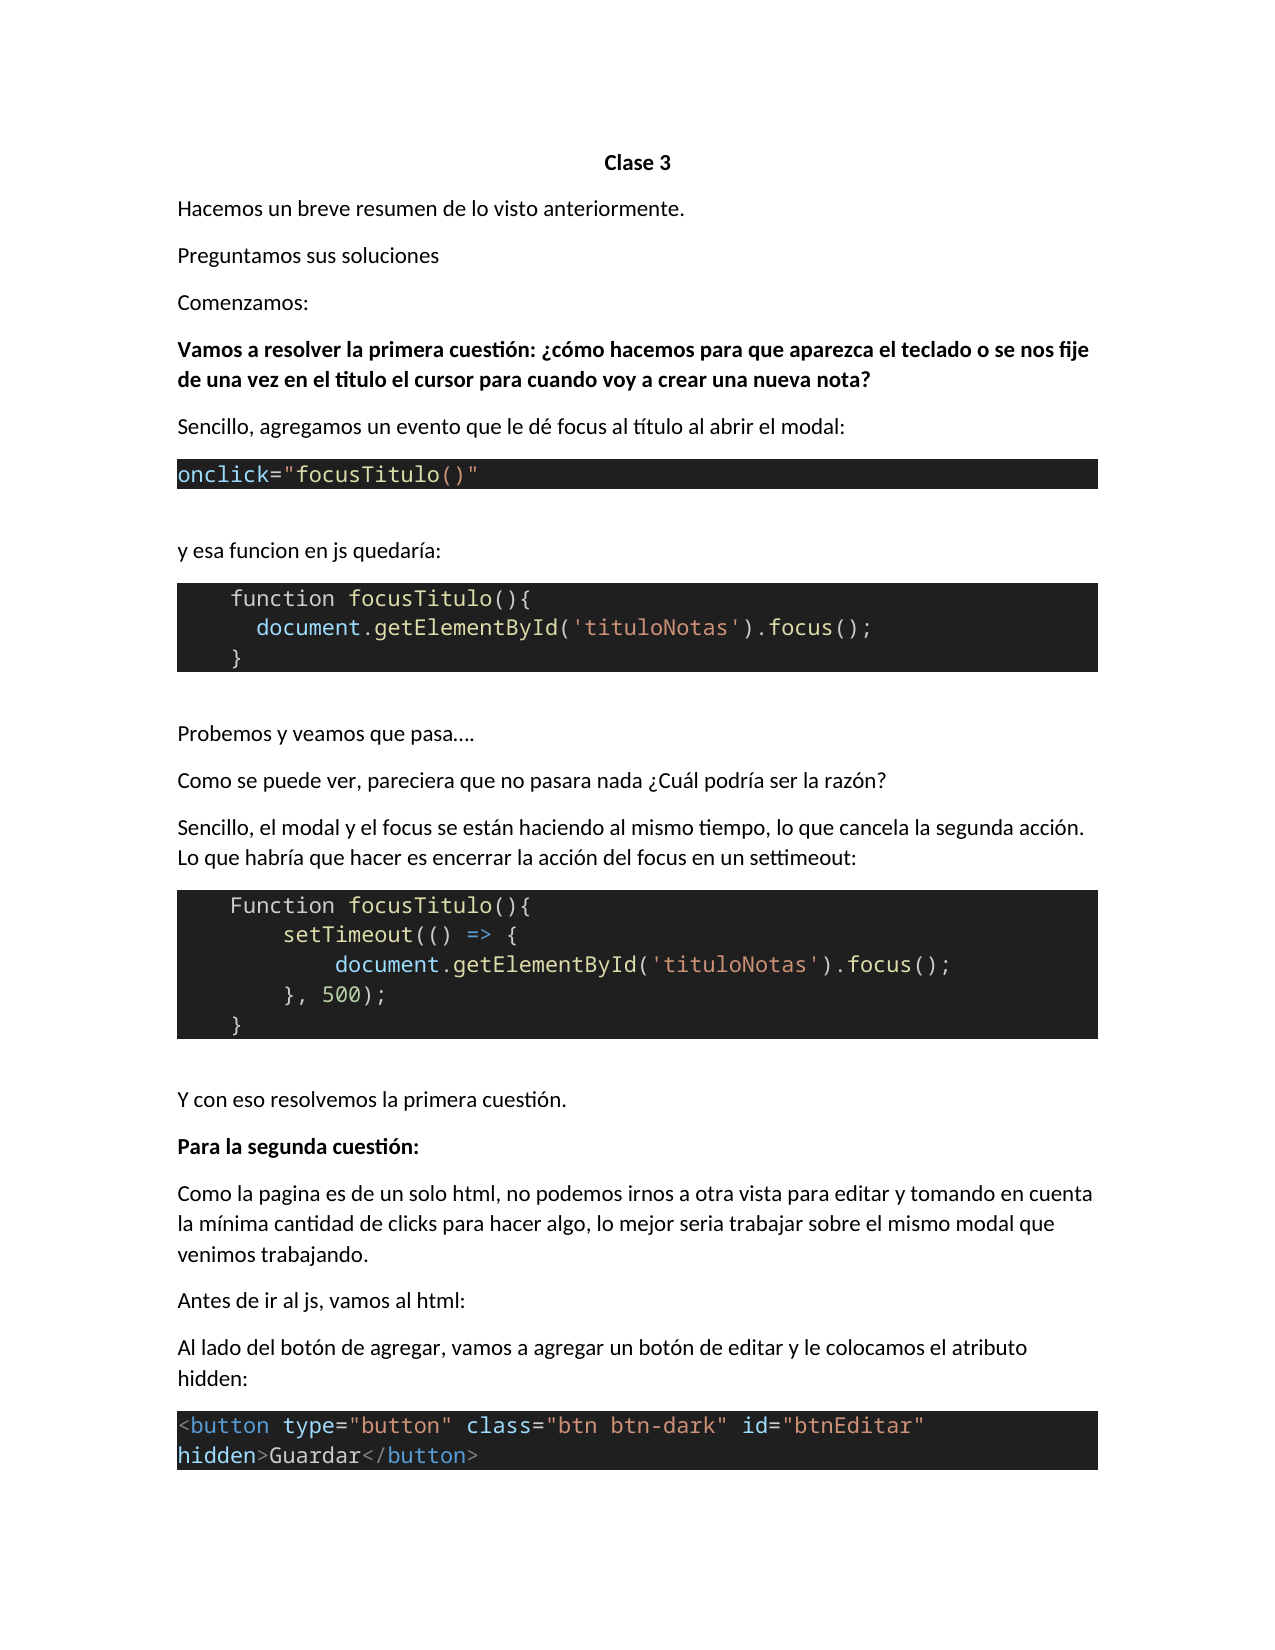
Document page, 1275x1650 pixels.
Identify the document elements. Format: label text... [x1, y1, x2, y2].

text document.getElementById('tituloNotas').focus(); [177, 949, 1098, 979]
text Hacemos un breve resumen de lo visto anteriormente. [177, 194, 1098, 222]
text function focusTitulo(){ [177, 583, 1098, 612]
text Como la pagina es de un solo html, no podemos irnos a otra vista para editar y tomando en cuenta la mínima cantidad de clicks para hacer algo, lo mejor seria trabajar sobre el mismo modal que venimos trabajando. [177, 1179, 1098, 1268]
text Sencillo, el modal y el focus se están haciendo al mismo tiempo, lo que cancela la segunda acción. Lo que habría que hacer es encerrar la acción del focus en un settimeout: [177, 813, 1098, 871]
text }, 500); [177, 979, 1098, 1009]
text Sencillo, agregamos un evento que le dé focus al título al abrir el modal: [177, 412, 1098, 440]
text Vamos a resolver la primera cuestión: ¿cómo hacemos para que aparezca el teclado o se nos fije de una vez en el titulo el cursor para cuando voy a crear una nueva nota? [177, 335, 1098, 393]
text Y con eso resolvemos la primera cuestión. [177, 1086, 1098, 1113]
text setTimeout(() => { [177, 919, 1098, 949]
text } [177, 1009, 1098, 1039]
text Probemos y veamos que pasa…. [177, 719, 1098, 747]
text Como se puede ver, pareciera que no pasara nada ¿Cuál podría ser la razón? [177, 766, 1098, 794]
text Clase 3 [177, 148, 1098, 176]
text } [177, 642, 1098, 672]
text <button type="button" class="btn btn-dark" id="btnEditar" hidden>Guardar</button> [177, 1411, 1098, 1470]
text Para la segunda cuestión: [177, 1132, 1098, 1160]
text Al lado del botón de agregar, vamos a agregar un botón de editar y le colocamos el atributo hidden: [177, 1333, 1098, 1392]
text onclick="focusTitulo()" [177, 459, 1098, 489]
text document.getElementById('tituloNotas').focus(); [177, 612, 1098, 642]
text Preguntamos sus soluciones [177, 241, 1098, 269]
text Comenzamos: [177, 288, 1098, 316]
text y esa funcion en js quedaría: [177, 536, 1098, 564]
text Function focusTitulo(){ [177, 890, 1098, 919]
text Antes de ir al js, vamos al html: [177, 1287, 1098, 1314]
